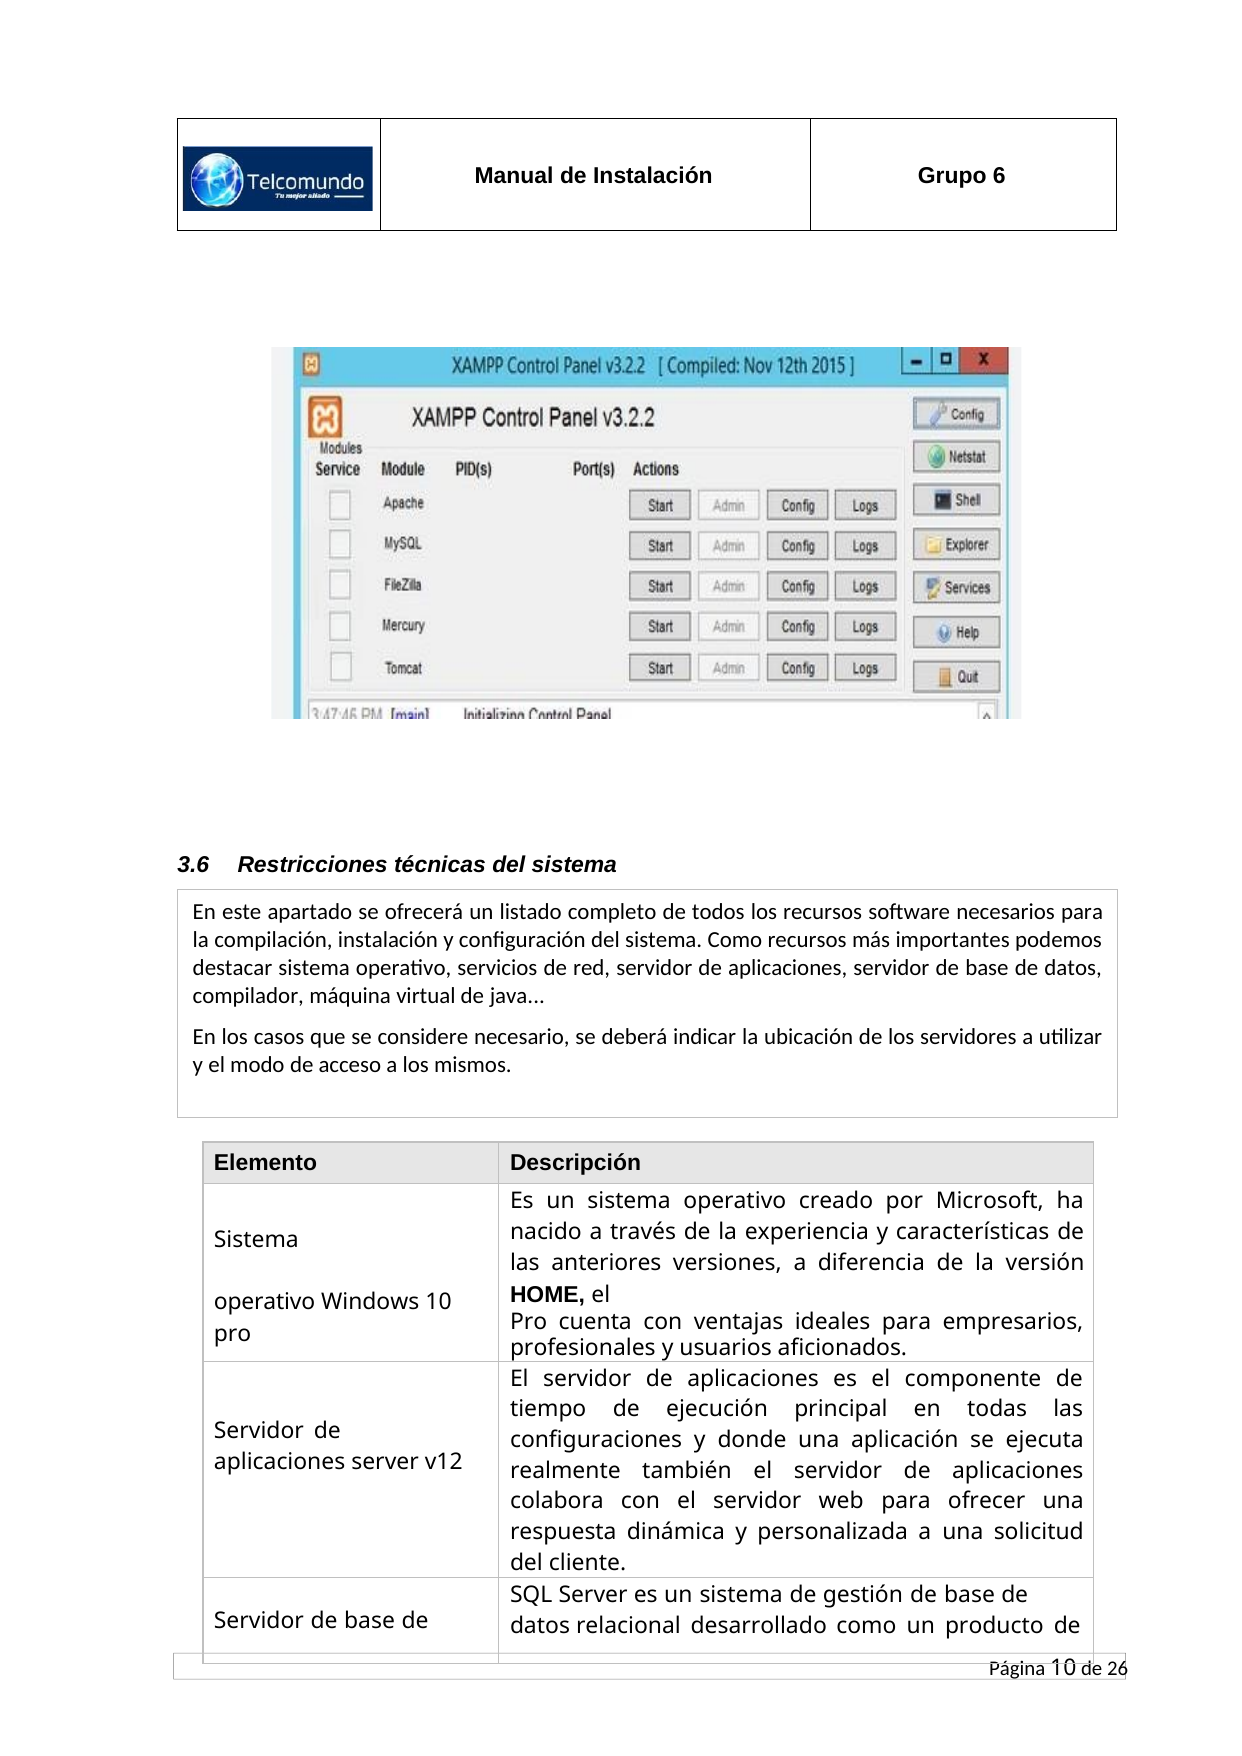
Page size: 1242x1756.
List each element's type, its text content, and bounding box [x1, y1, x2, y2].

table_header Elemento [204, 1143, 498, 1183]
table_cell Servidor de base de datos SQL [204, 1578, 498, 1662]
list Restricciones técnicas del sistema [177, 851, 1164, 877]
picture [271, 347, 1022, 719]
table_cell El servidor de aplicaciones es el componente de tiempo de ejecución principal en todas las configuraciones y donde una aplicación se ejecuta realmente también el servidor de aplicaciones colabora con el servidor web para ofrecer una respuesta dinámica y personalizada a una solicitud del cliente. [499, 1362, 1093, 1577]
table_cell Sistema operativo Windows 10 pro [204, 1184, 498, 1361]
table_header Descripción [499, 1143, 1093, 1183]
table_cell Es un sistema operativo creado por Microsoft, ha nacido a través de la experiencia y características de las anteriores versiones, a diferencia de la versión HOME, el Pro cuenta con ventajas ideales para empresarios, profesionales y usuarios aficionados. [499, 1184, 1093, 1361]
table_cell Servidor de aplicaciones server v12 [204, 1362, 498, 1577]
picture [182, 146, 373, 211]
